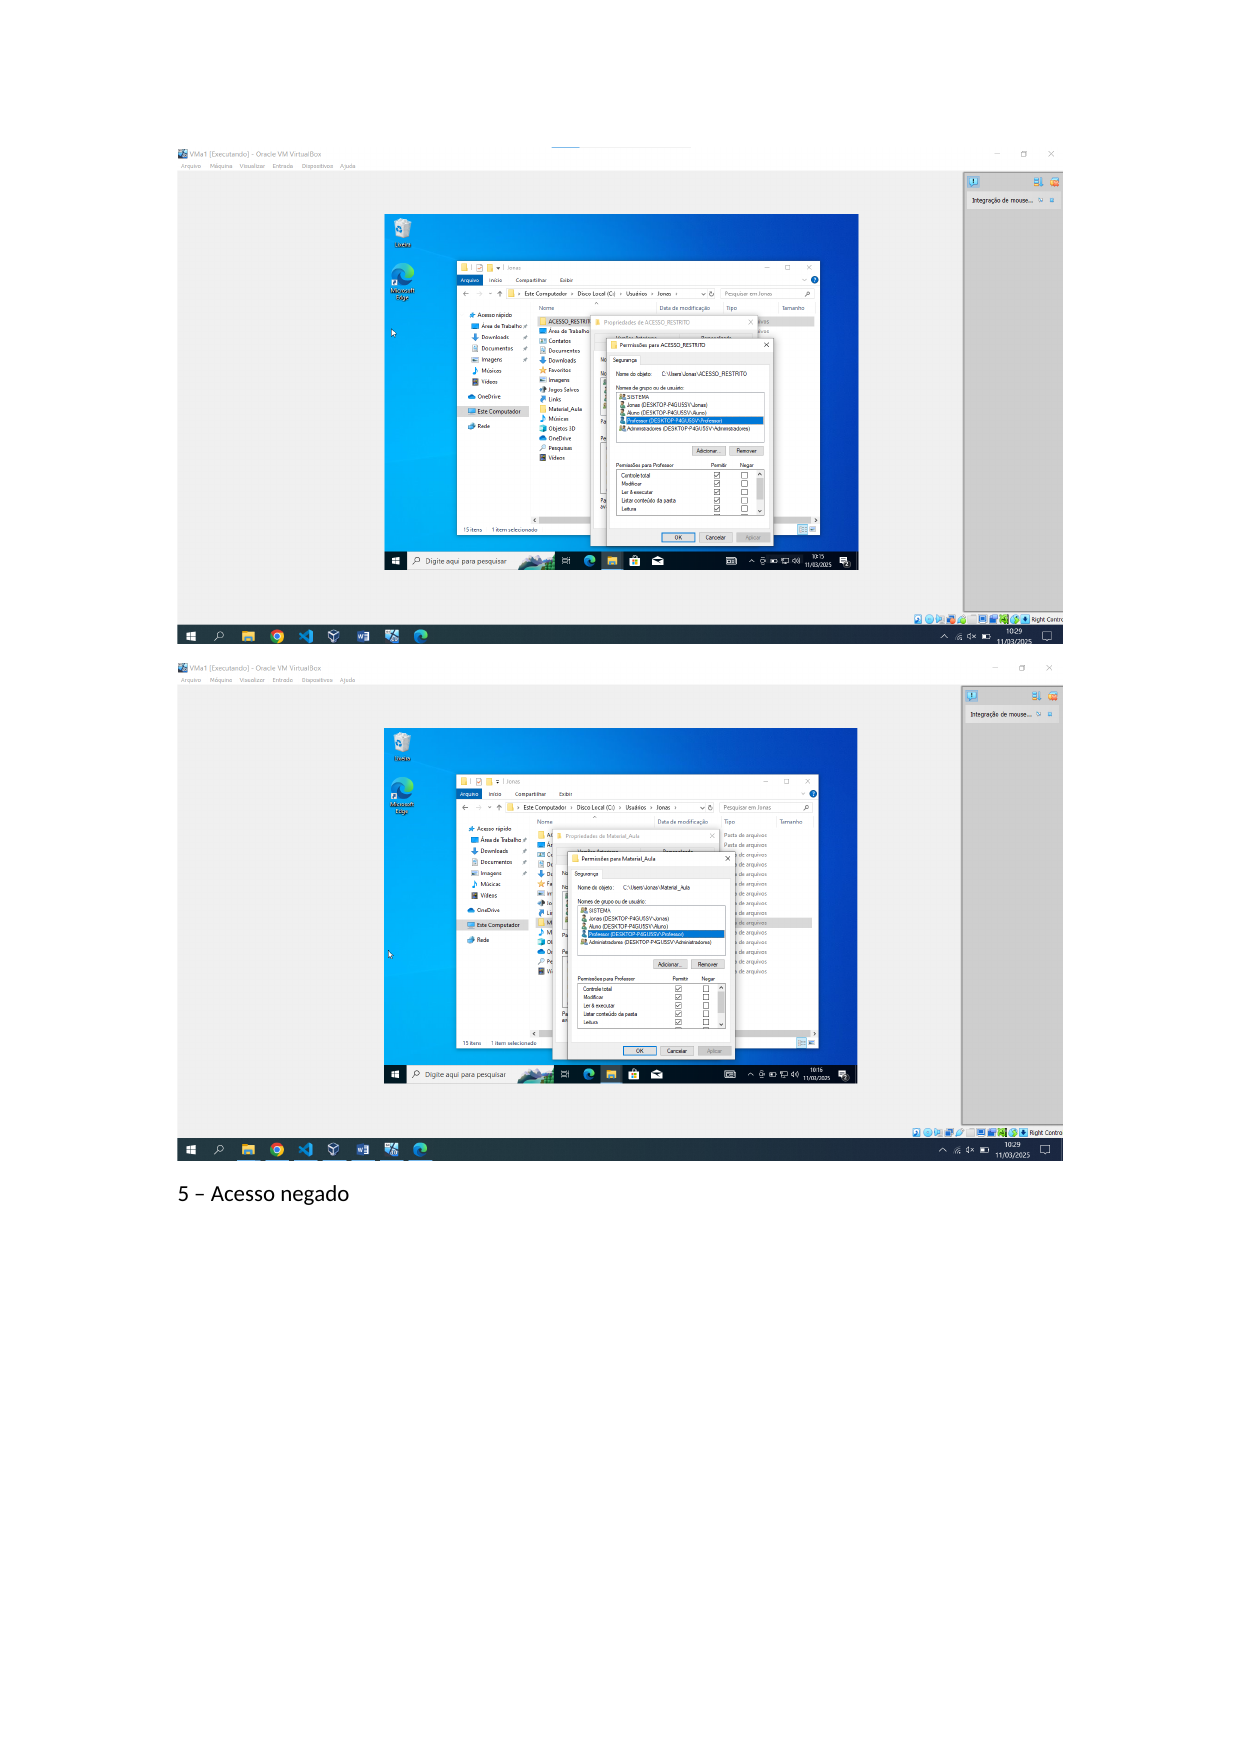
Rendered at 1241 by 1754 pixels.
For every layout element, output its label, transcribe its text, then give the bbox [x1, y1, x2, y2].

text 5 – Acesso negado [177, 1179, 1063, 1207]
picture [177, 147, 1063, 644]
picture [177, 662, 1063, 1161]
